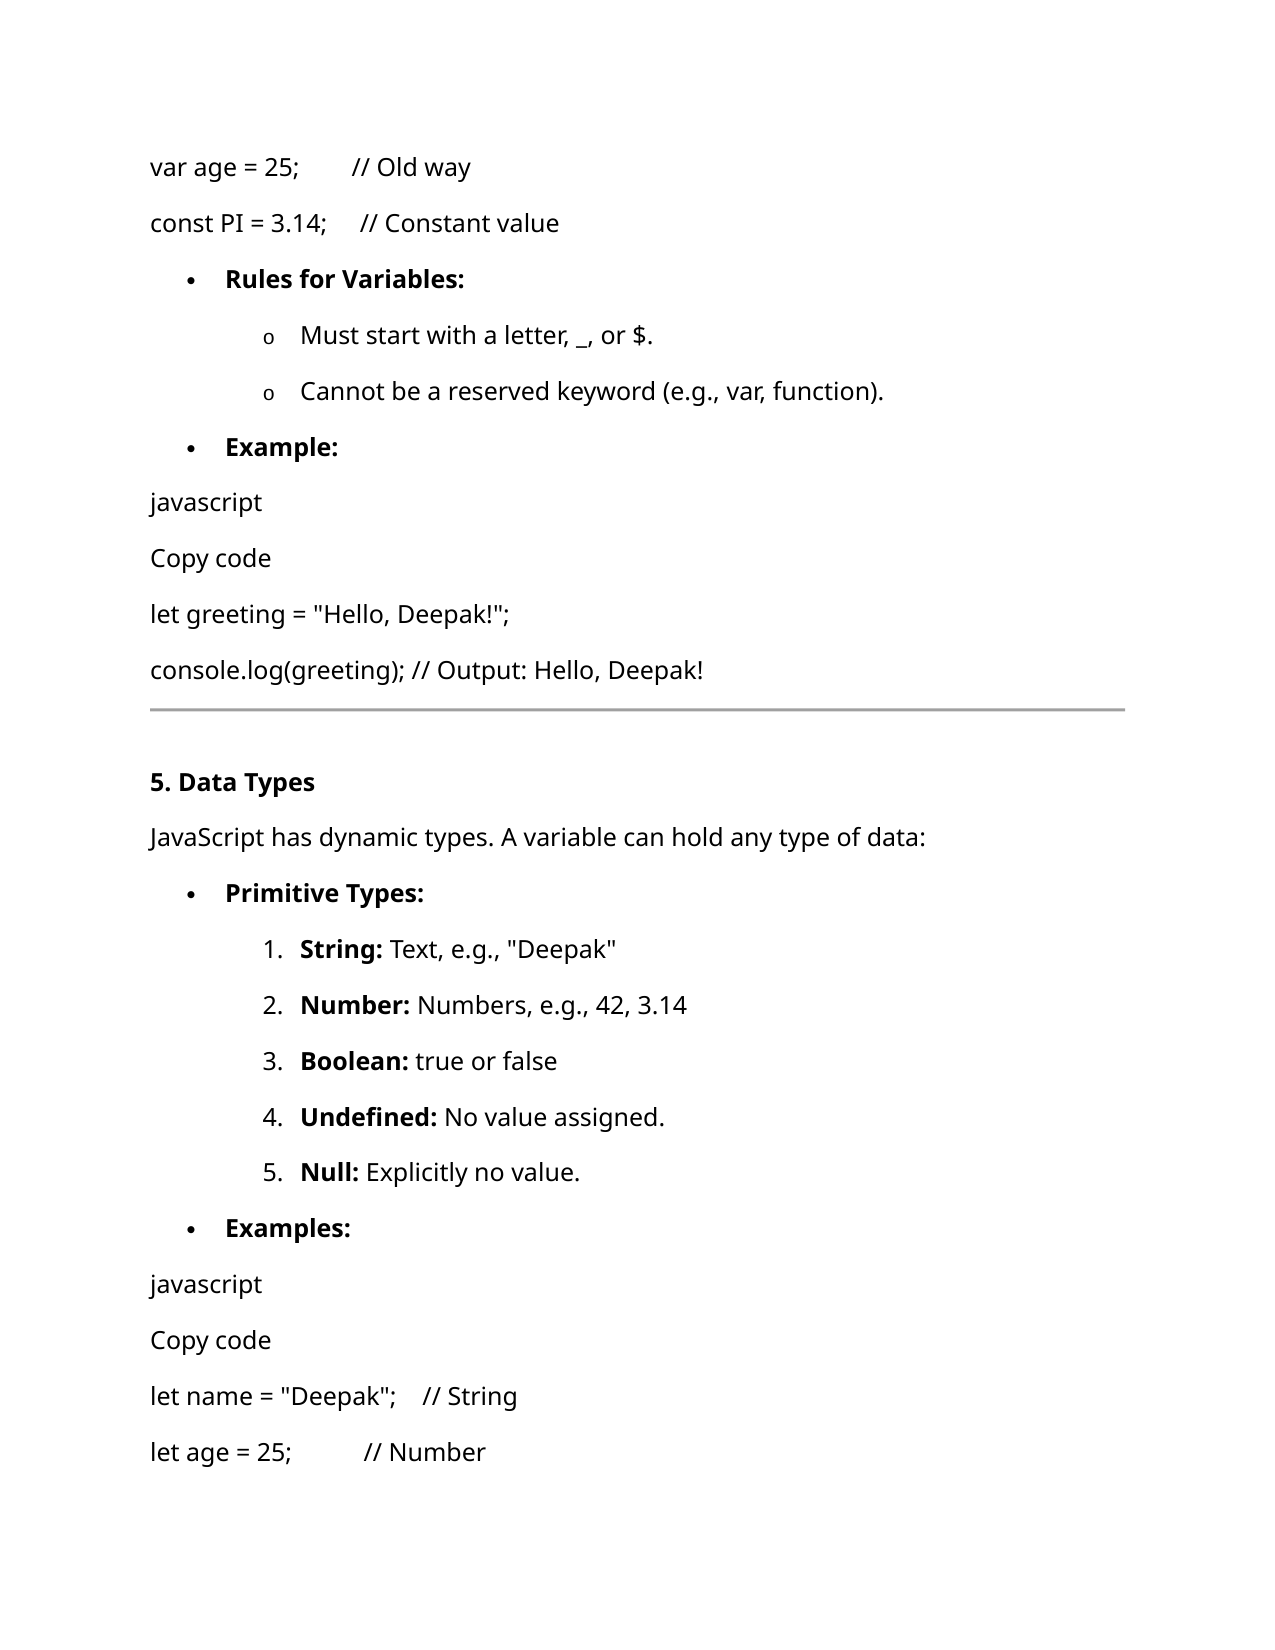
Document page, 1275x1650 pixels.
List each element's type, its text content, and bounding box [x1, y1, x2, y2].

list Rules for Variables: [187, 262, 1125, 296]
text var age = 25; // Old way [150, 150, 1125, 184]
text Copy code [150, 1322, 1125, 1357]
list Null: Explicitly no value. [262, 1155, 1125, 1189]
list Undefined: No value assigned. [262, 1099, 1125, 1133]
text let age = 25; // Number [150, 1434, 1125, 1468]
list String: Text, e.g., "Deepak" [262, 932, 1125, 966]
text let greeting = "Hello, Deepak!"; [150, 597, 1125, 631]
text JavaScript has dynamic types. A variable can hold any type of data: [150, 820, 1125, 854]
list Boolean: true or false [262, 1043, 1125, 1077]
list Cannot be a reserved keyword (e.g., var, function). [262, 373, 1125, 407]
text Copy code [150, 541, 1125, 575]
list Must start with a letter, _, or $. [262, 317, 1125, 352]
text console.log(greeting); // Output: Hello, Deepak! [150, 652, 1125, 687]
list Number: Numbers, e.g., 42, 3.14 [262, 987, 1125, 1022]
text javascript [150, 1267, 1125, 1301]
text let name = "Deepak"; // String [150, 1378, 1125, 1412]
list Example: [187, 429, 1125, 463]
list Primitive Types: [187, 876, 1125, 910]
text 5. Data Types [150, 764, 1125, 798]
text javascript [150, 485, 1125, 519]
list Examples: [187, 1211, 1125, 1245]
text const PI = 3.14; // Constant value [150, 206, 1125, 240]
